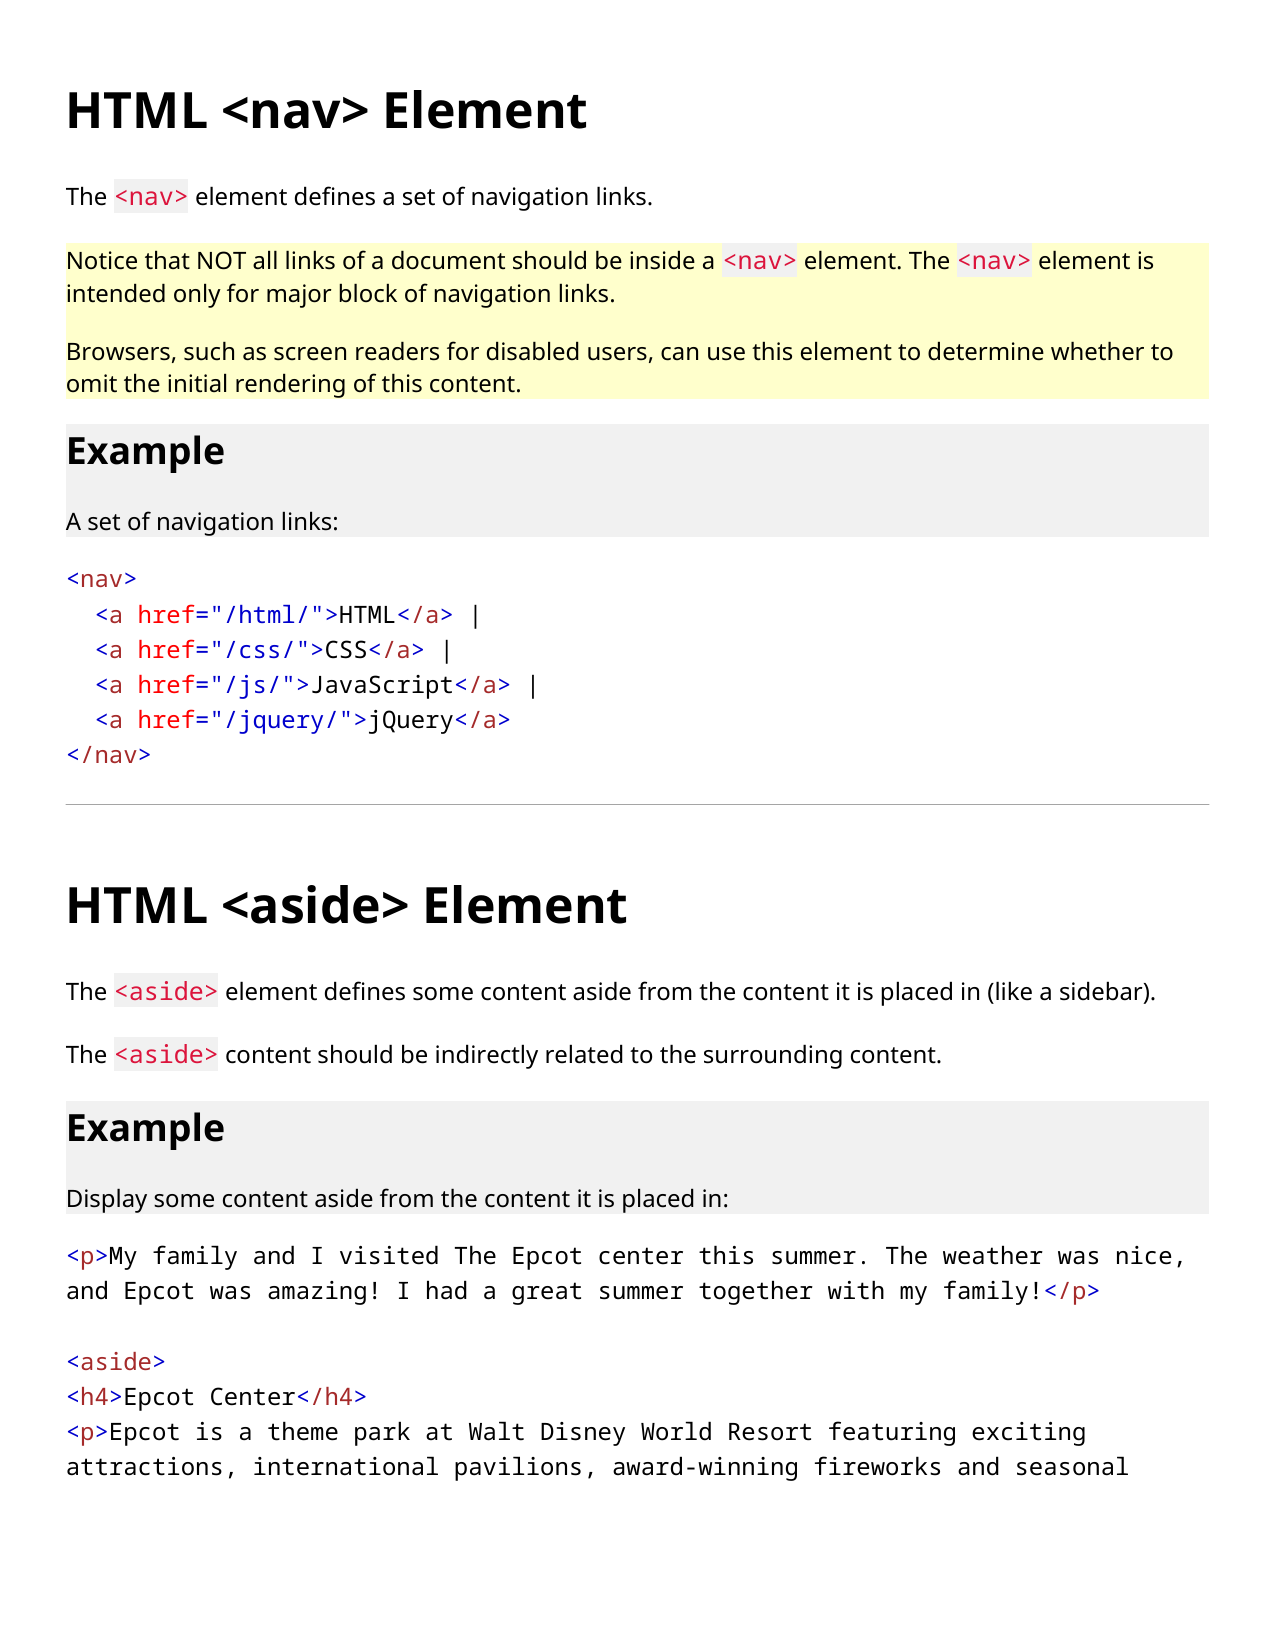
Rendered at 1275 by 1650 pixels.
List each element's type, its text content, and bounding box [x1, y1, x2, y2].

text Display some content aside from the content it is placed in: [66, 1181, 1209, 1214]
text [66, 1239, 1209, 1483]
text Notice that NOT all links of a document should be inside a <nav> element. The <nav> element is intended only for major block of navigation links. [66, 243, 1209, 309]
subtitle Example [66, 1101, 1209, 1152]
subtitle HTML <nav> Element [66, 75, 1209, 143]
text The <nav> element defines a set of navigation links. [66, 178, 1209, 213]
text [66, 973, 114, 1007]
text The <aside> content should be indirectly related to the surrounding content. [218, 1037, 1209, 1071]
text <nav> <a href="/html/">HTML</a> | <a href="/css/">CSS</a> | <a href="/js/">JavaScript</a> | <a href="/jquery/">jQuery</a> </nav> [66, 562, 1209, 771]
text The <aside> element defines some content aside from the content it is placed in (like a sidebar). [218, 973, 1209, 1007]
subtitle Example [66, 424, 1209, 476]
text Browsers, such as screen readers for disabled users, can use this element to determine whether to omit the initial rendering of this content. [66, 334, 1209, 399]
text A set of navigation links: [66, 504, 1209, 537]
subtitle HTML <aside> Element [66, 869, 1209, 938]
